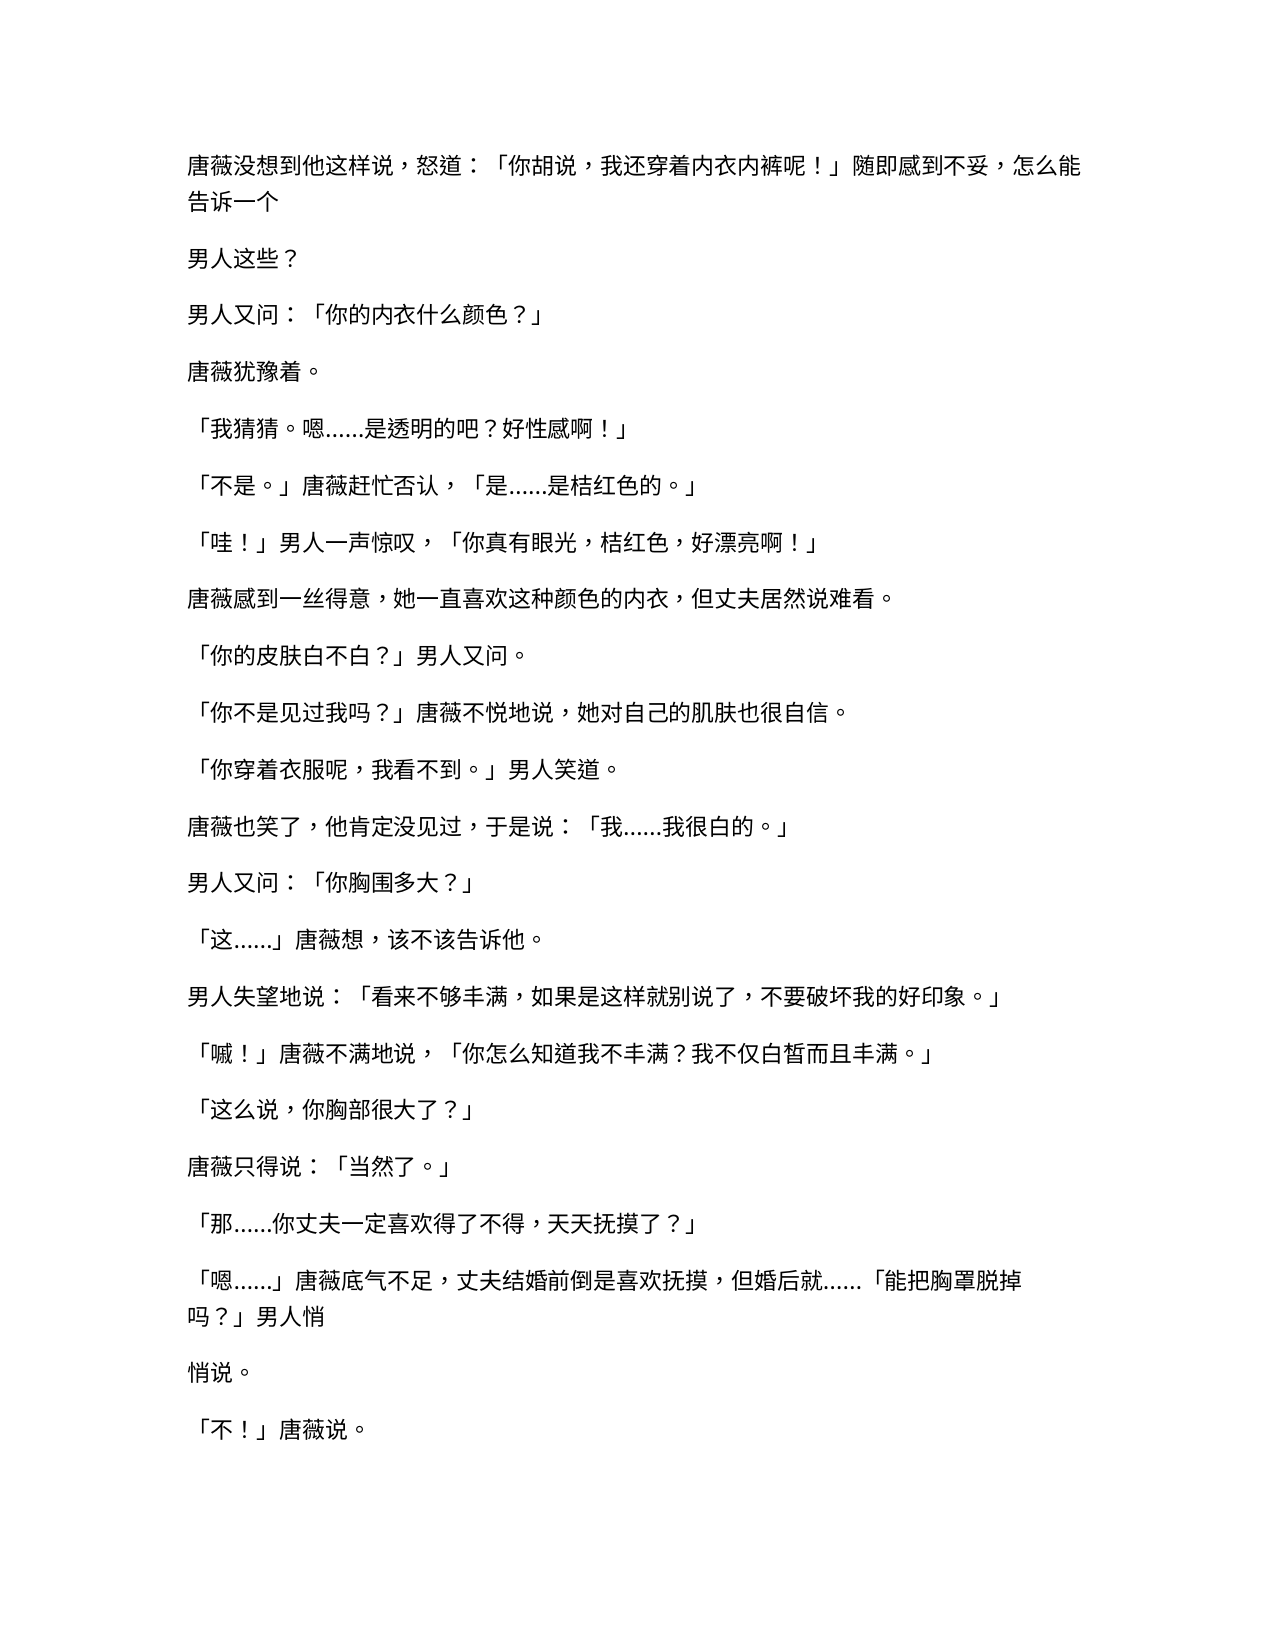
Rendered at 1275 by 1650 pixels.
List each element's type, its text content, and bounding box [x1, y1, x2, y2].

text 「这么说，你胸部很大了？」 [187, 1094, 1087, 1126]
text 男人这些？ [187, 243, 1087, 274]
text 「这……」唐薇想，该不该告诉他。 [187, 924, 1087, 955]
text 唐薇只得说：「当然了。」 [187, 1151, 1087, 1182]
text 男人又问：「你的内衣什么颜色？」 [187, 299, 1087, 331]
text 「你穿着衣服呢，我看不到。」男人笑道。 [187, 754, 1087, 785]
text 唐薇感到一丝得意，她一直喜欢这种颜色的内衣，但丈夫居然说难看。 [187, 583, 1087, 614]
text 男人失望地说：「看来不够丰满，如果是这样就别说了，不要破坏我的好印象。」 [187, 981, 1087, 1012]
text 「不！」唐薇说。 [187, 1414, 1087, 1445]
text 唐薇没想到他这样说，怒道：「你胡说，我还穿着内衣内裤呢！」随即感到不妥，怎么能告诉一个 [187, 150, 1087, 217]
text 「不是。」唐薇赶忙否认，「是……是桔红色的。」 [187, 470, 1087, 501]
text 唐薇也笑了，他肯定没见过，于是说：「我……我很白的。」 [187, 810, 1087, 842]
text 「那……你丈夫一定喜欢得了不得，天天抚摸了？」 [187, 1208, 1087, 1239]
text 「你的皮肤白不白？」男人又问。 [187, 640, 1087, 671]
text 「哇！」男人一声惊叹，「你真有眼光，桔红色，好漂亮啊！」 [187, 527, 1087, 558]
text 「你不是见过我吗？」唐薇不悦地说，她对自己的肌肤也很自信。 [187, 697, 1087, 728]
text 悄说。 [187, 1357, 1087, 1388]
text 「嘁！」唐薇不满地说，「你怎么知道我不丰满？我不仅白皙而且丰满。」 [187, 1037, 1087, 1069]
text 男人又问：「你胸围多大？」 [187, 867, 1087, 898]
text 「我猜猜。嗯……是透明的吧？好性感啊！」 [187, 413, 1087, 444]
text 唐薇犹豫着。 [187, 356, 1087, 387]
text 「嗯……」唐薇底气不足，丈夫结婚前倒是喜欢抚摸，但婚后就……「能把胸罩脱掉吗？」男人悄 [187, 1264, 1087, 1332]
